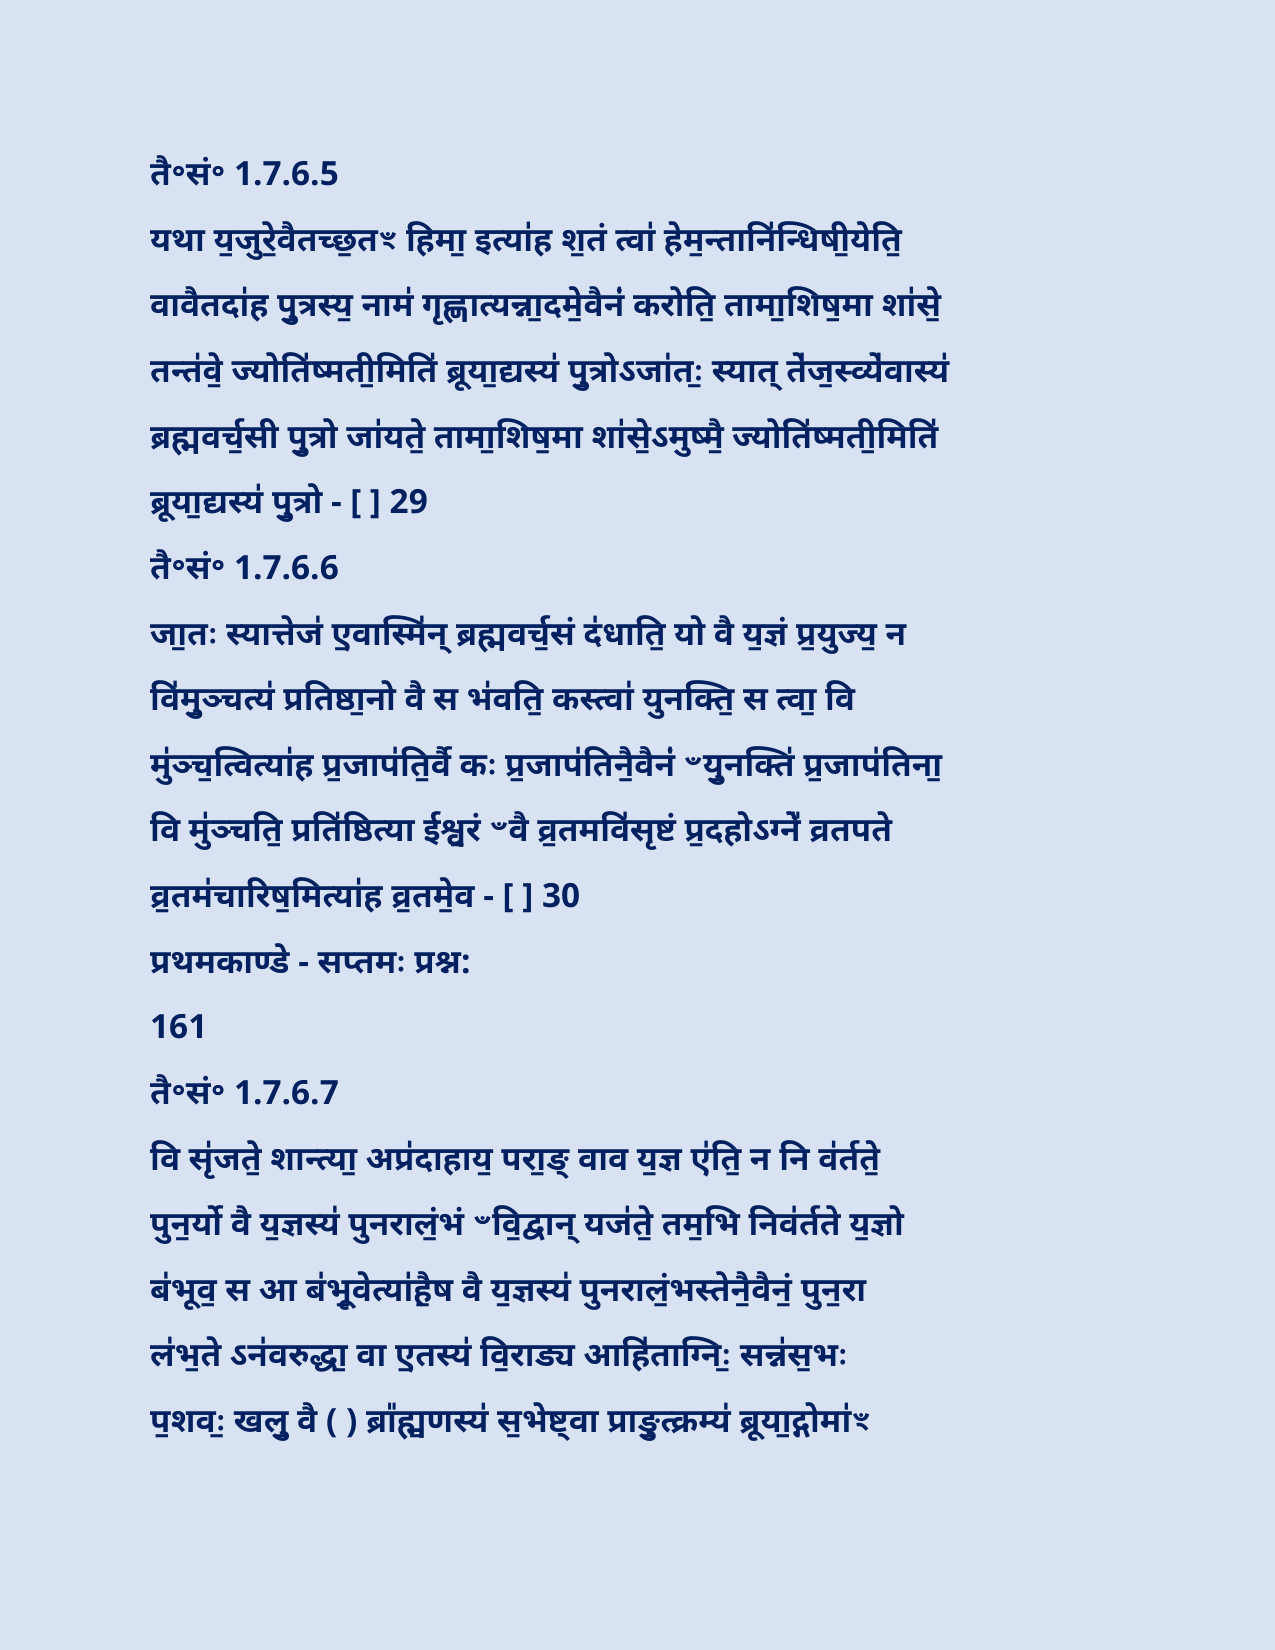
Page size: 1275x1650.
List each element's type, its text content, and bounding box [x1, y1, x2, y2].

text यथा य॒जुरे॒वैतच्छ॒तꣳ हिमा॒ इत्या॑ह श॒तं त्वा॑ हेम॒न्तानि॑न्धिषी॒येति॒ [150, 216, 1125, 261]
text तन्त॑वे॒ ज्योति॑ष्मती॒मिति॑ ब्रूया॒द्यस्य॑ पु॒त्रोऽजा॑तः॒ स्यात् ते॑ज॒स्व्ये॑वास्य॑ [150, 347, 1125, 392]
text तै॰सं॰ 1.7.6.5 [150, 150, 1125, 195]
text जा॒तः स्यात्तेज॑ ए॒वास्मि॑न् ब्रह्मवर्च॒सं द॑धाति॒ यो वै य॒ज्ञं प्र॒युज्य॒ न [150, 609, 1125, 655]
text प॒शवः॒ खलु॒ वै ( ) ब्रा᳚ह्म॒णस्य॑ स॒भेष्ट्वा प्राङु॒त्क्रम्य॑ ब्रूया॒द्गोमा॑ꣳ [150, 1397, 1125, 1442]
text वि मु॑ञ्चति॒ प्रति॑ष्ठित्या ईश्व॒रं ꣲवै व्र॒तमवि॑सृष्टं प्र॒दहोऽग्ने᳚ व्रतपते [150, 806, 1125, 852]
text मु॑ञ्च॒त्वित्या॑ह प्र॒जाप॑ति॒र्वै कः प्र॒जाप॑तिनै॒वैनं॑ ꣲयु॒नक्ति॑ प्र॒जाप॑तिना॒ [150, 741, 1125, 786]
text वि सृ॑जते॒ शान्त्या॒ अप्र॑दाहाय॒ परा॒ङ् वाव य॒ज्ञ ए॑ति॒ न नि व॑र्तते॒ [150, 1134, 1125, 1180]
text व्र॒तम॑चारिष॒मित्या॑ह व्र॒तमे॒व - [ ] 30 [150, 872, 1125, 917]
text वि॑मु॒ञ्चत्य॑ प्रतिष्ठा॒नो वै स भ॑वति॒ कस्त्वा॑ युनक्ति॒ स त्वा॒ वि [150, 675, 1125, 720]
text तै॰सं॰ 1.7.6.6 [150, 544, 1125, 589]
text तै॰सं॰ 1.7.6.7 [150, 1069, 1125, 1114]
text ल॑भ॒ते ऽन॑वरुद्धा॒ वा ए॒तस्य॑ वि॒राड्य आहि॑ताग्निः॒ सन्न॑स॒भः [150, 1331, 1125, 1377]
text ब्रूया॒द्यस्य॑ पु॒त्रो - [ ] 29 [150, 478, 1125, 523]
text पुन॒र्यो वै य॒ज्ञस्य॑ पुनरालं॒भं ꣲवि॒द्वान् यज॑ते॒ तम॒भि निव॑र्तते य॒ज्ञो [150, 1200, 1125, 1245]
text वावैतदा॑ह पु॒त्रस्य॒ नाम॑ गृह्णात्यन्ना॒दमे॒वैनं॑ करोति॒ तामा॒शिष॒मा शा॑से॒ [150, 281, 1125, 327]
text 161 [150, 1003, 1125, 1048]
text प्रथमकाण्डे - सप्तमः प्रश्न: [150, 937, 1125, 983]
text ब्रह्मवर्च॒सी पु॒त्रो जा॑यते॒ तामा॒शिष॒मा शा॑से॒ऽमुष्मै॒ ज्योति॑ष्मती॒मिति॑ [150, 412, 1125, 458]
text ब॑भूव॒ स आ ब॑भू॒वेत्या॑है॒ष वै य॒ज्ञस्य॑ पुनरालं॒भस्तेनै॒वैनं॒ पुन॒रा [150, 1266, 1125, 1311]
